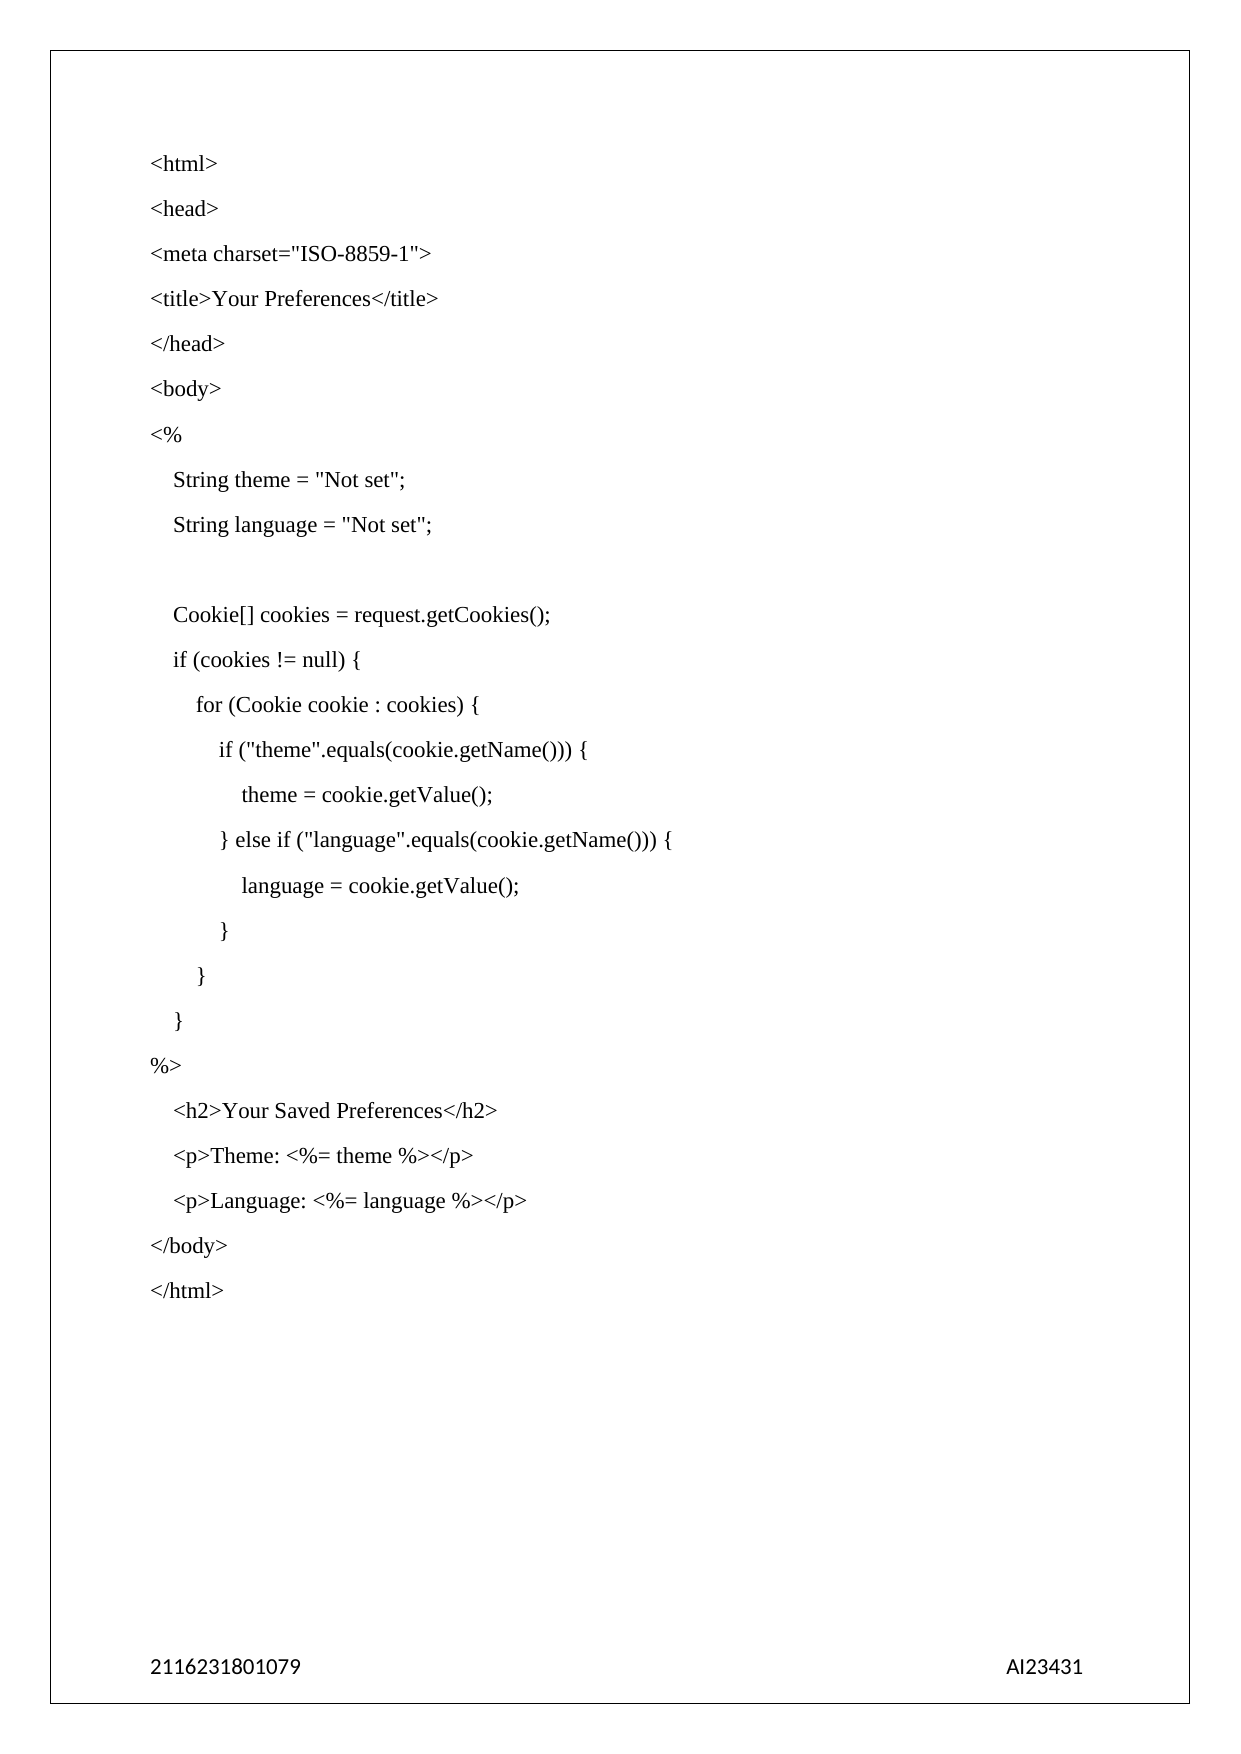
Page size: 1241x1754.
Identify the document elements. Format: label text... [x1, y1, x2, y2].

text <meta charset="ISO-8859-1"> [150, 240, 1090, 267]
text %> [150, 1052, 1090, 1078]
text } [150, 917, 1090, 943]
text <p>Theme: <%= theme %></p> [150, 1142, 1090, 1169]
text <% [150, 421, 1090, 447]
text </body> [150, 1232, 1090, 1259]
text if (cookies != null) { [150, 646, 1090, 672]
text <title>Your Preferences</title> [150, 285, 1090, 312]
text } [150, 1007, 1090, 1033]
text <p>Language: <%= language %></p> [150, 1187, 1090, 1214]
text <html> [150, 150, 1090, 176]
text theme = cookie.getValue(); [150, 781, 1090, 808]
text Cookie[] cookies = request.getCookies(); [150, 601, 1090, 627]
text </html> [150, 1278, 1090, 1304]
text String theme = "Not set"; [150, 466, 1090, 492]
text language = cookie.getValue(); [150, 872, 1090, 898]
text } else if ("language".equals(cookie.getName())) { [150, 827, 1090, 853]
text <body> [150, 376, 1090, 402]
text for (Cookie cookie : cookies) { [150, 691, 1090, 718]
text } [150, 962, 1090, 988]
text <head> [150, 195, 1090, 221]
text if ("theme".equals(cookie.getName())) { [150, 736, 1090, 763]
text String language = "Not set"; [150, 511, 1090, 537]
text <h2>Your Saved Preferences</h2> [150, 1097, 1090, 1123]
text </head> [150, 330, 1090, 357]
